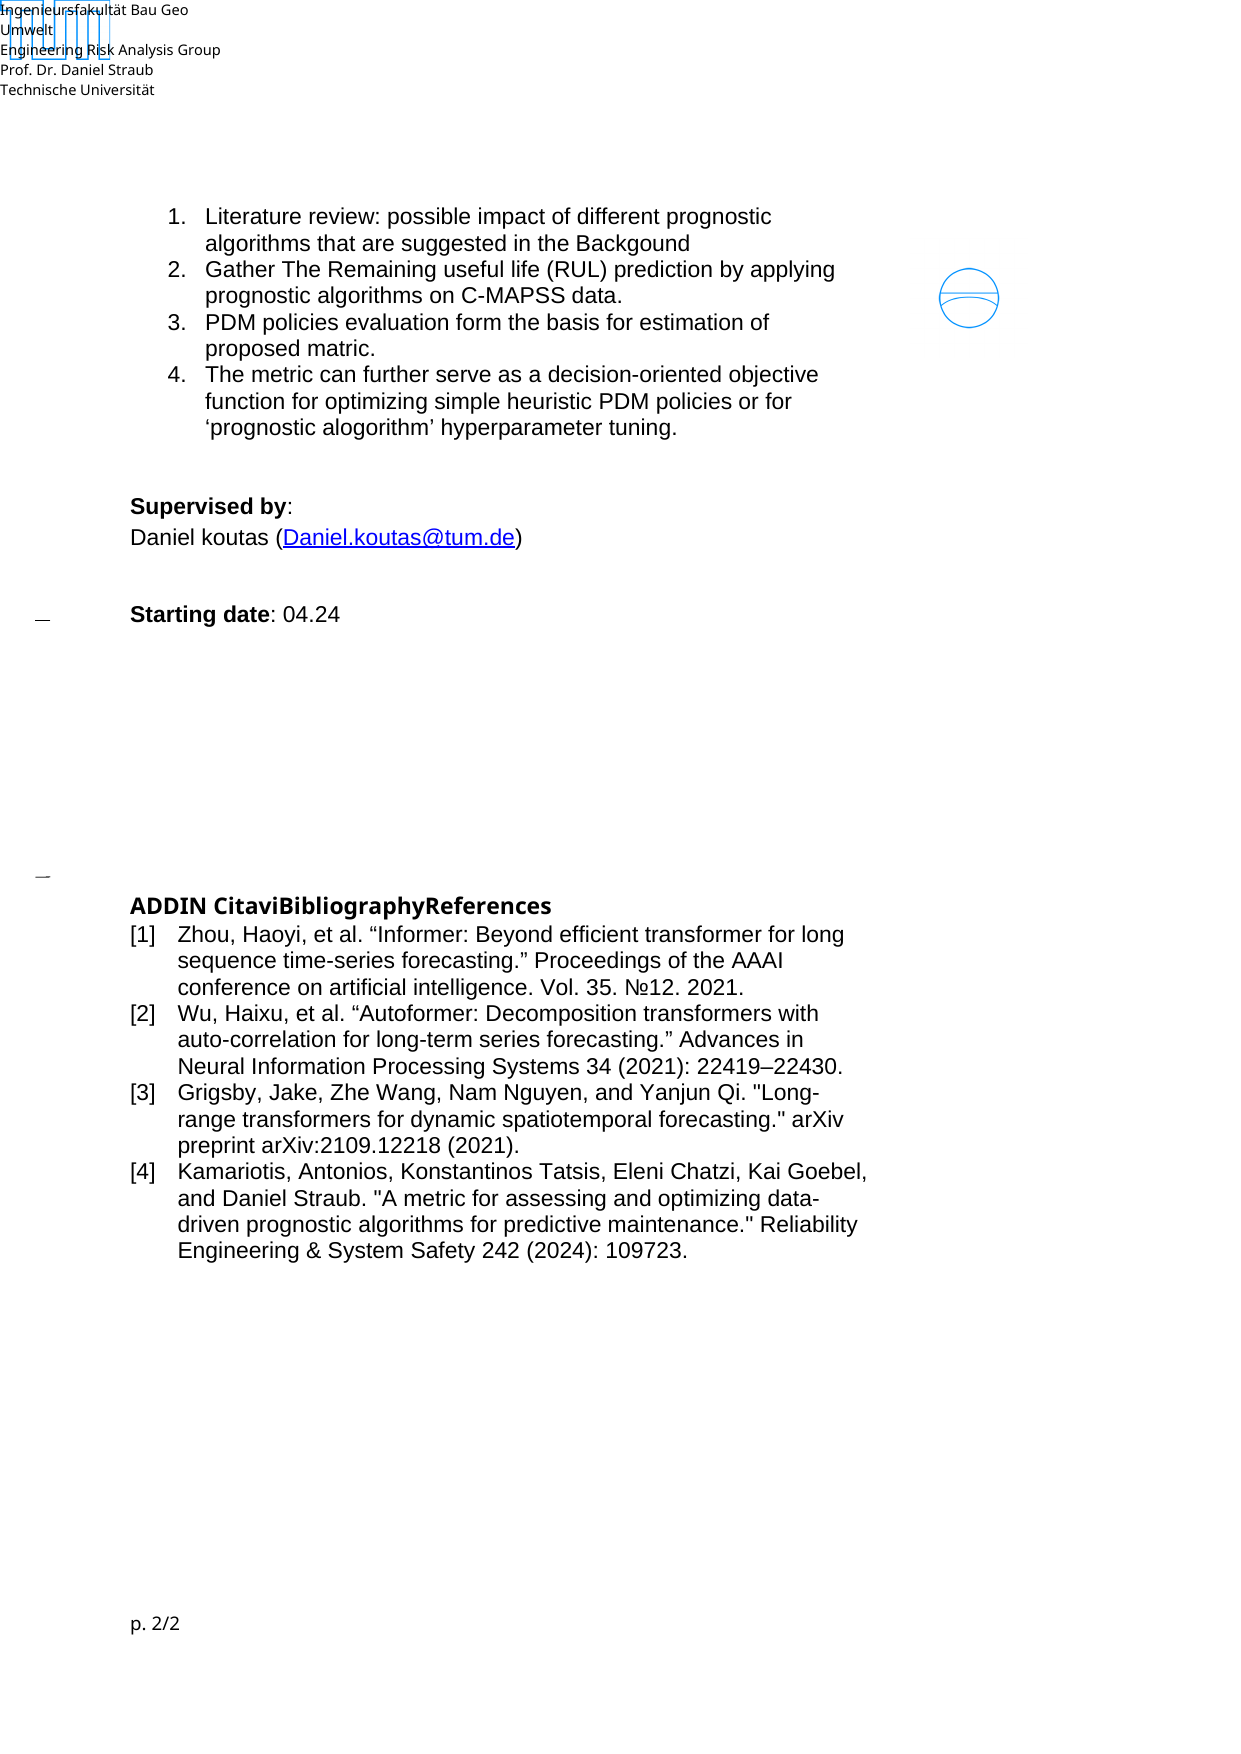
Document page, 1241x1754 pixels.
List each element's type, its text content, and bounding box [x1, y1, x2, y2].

picture [909, 238, 1028, 358]
picture [0, 0, 111, 60]
text Starting date: 04.24 [130, 603, 868, 628]
list Literature review: possible impact of different prognostic algorithms that are suggested in the Backgound [167, 203, 868, 256]
text Daniel koutas (Daniel.koutas@tum.de) [130, 523, 868, 550]
text Supervised by: [130, 493, 868, 519]
list PDM policies evaluation form the basis for estimation of proposed matric. [167, 308, 868, 361]
list Gather The Remaining useful life (RUL) prediction by applying prognostic algorithms on C-MAPSS data. [167, 256, 868, 308]
list The metric can further serve as a decision-oriented objective function for optimizing simple heuristic PDM policies or for ‘prognostic alogorithm’ hyperparameter tuning. [167, 361, 868, 440]
